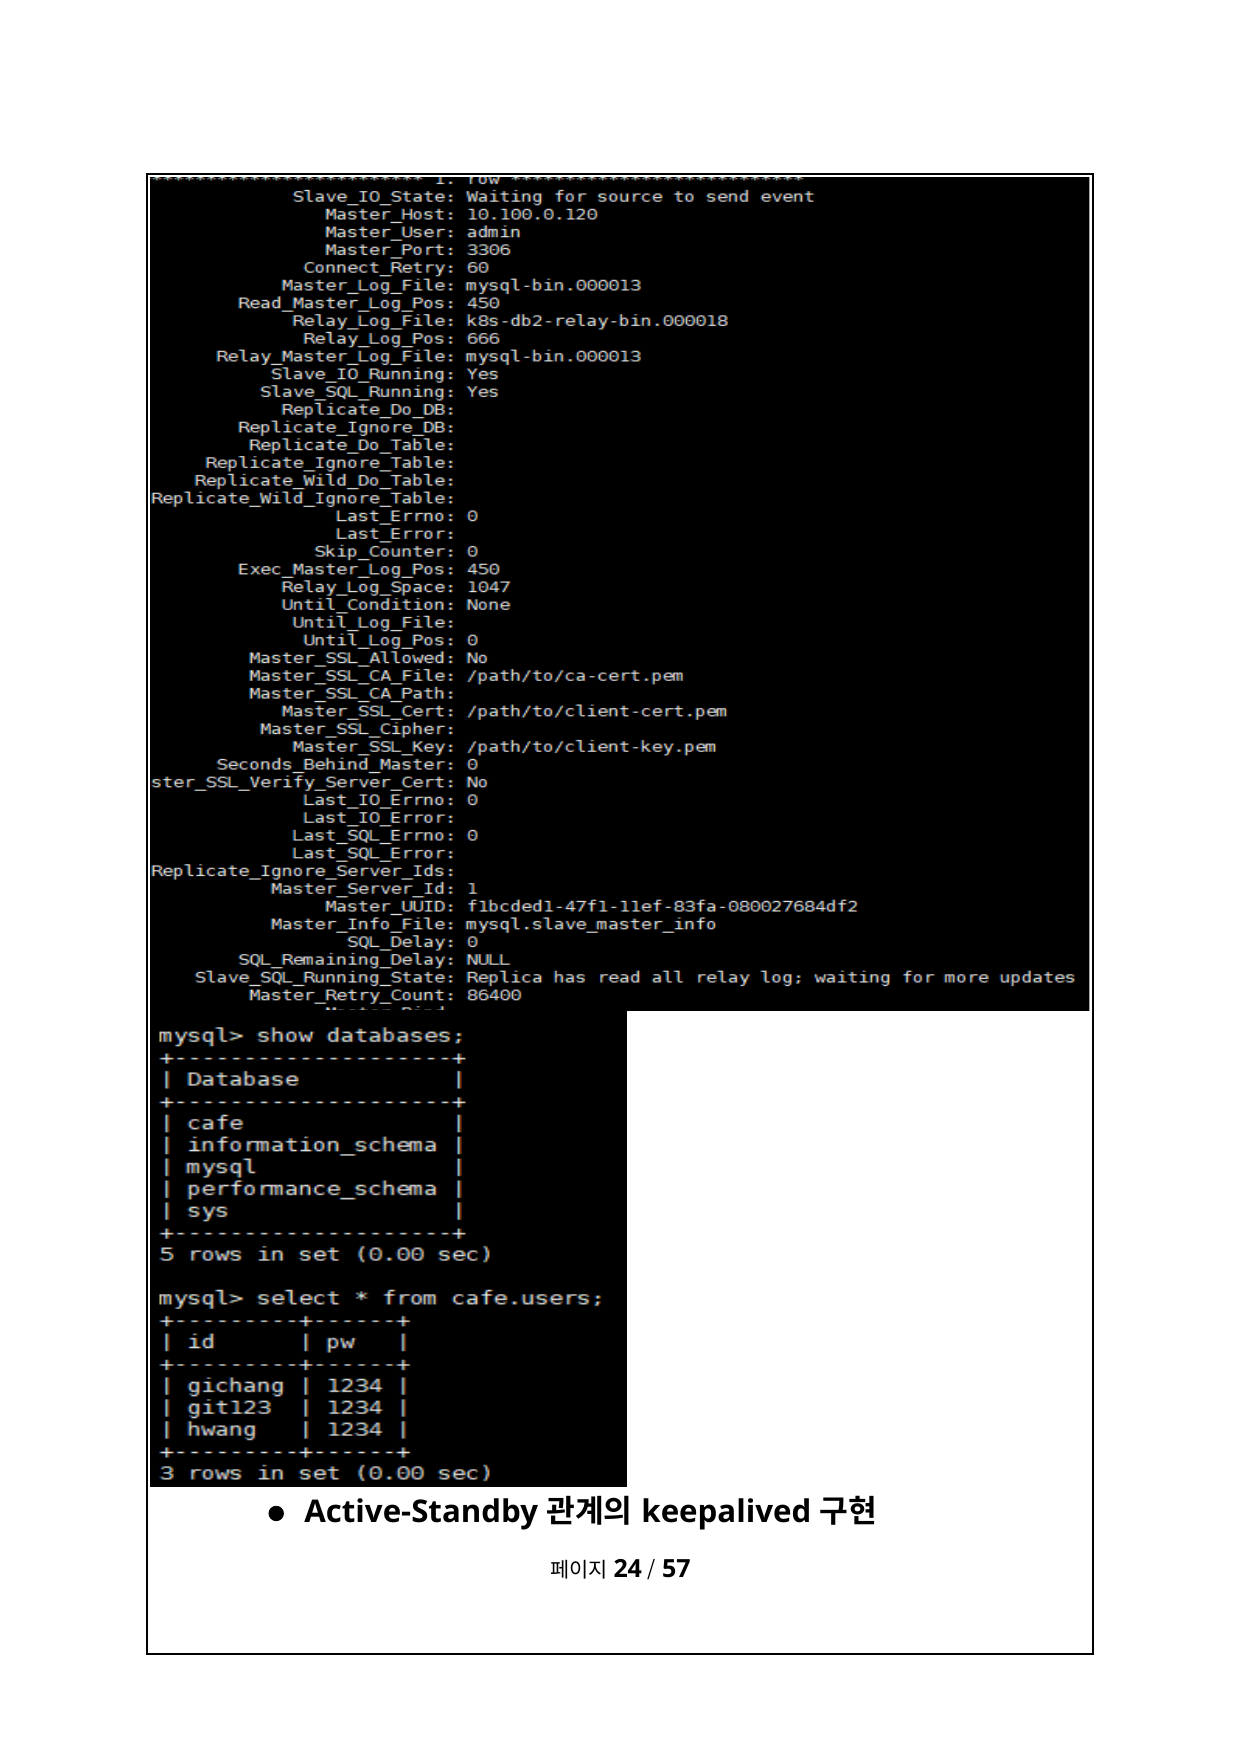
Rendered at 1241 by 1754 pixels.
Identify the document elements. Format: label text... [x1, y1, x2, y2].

list Active-Standby 관계의 keepalived 구현 [267, 1486, 1090, 1532]
picture [150, 177, 1090, 1487]
